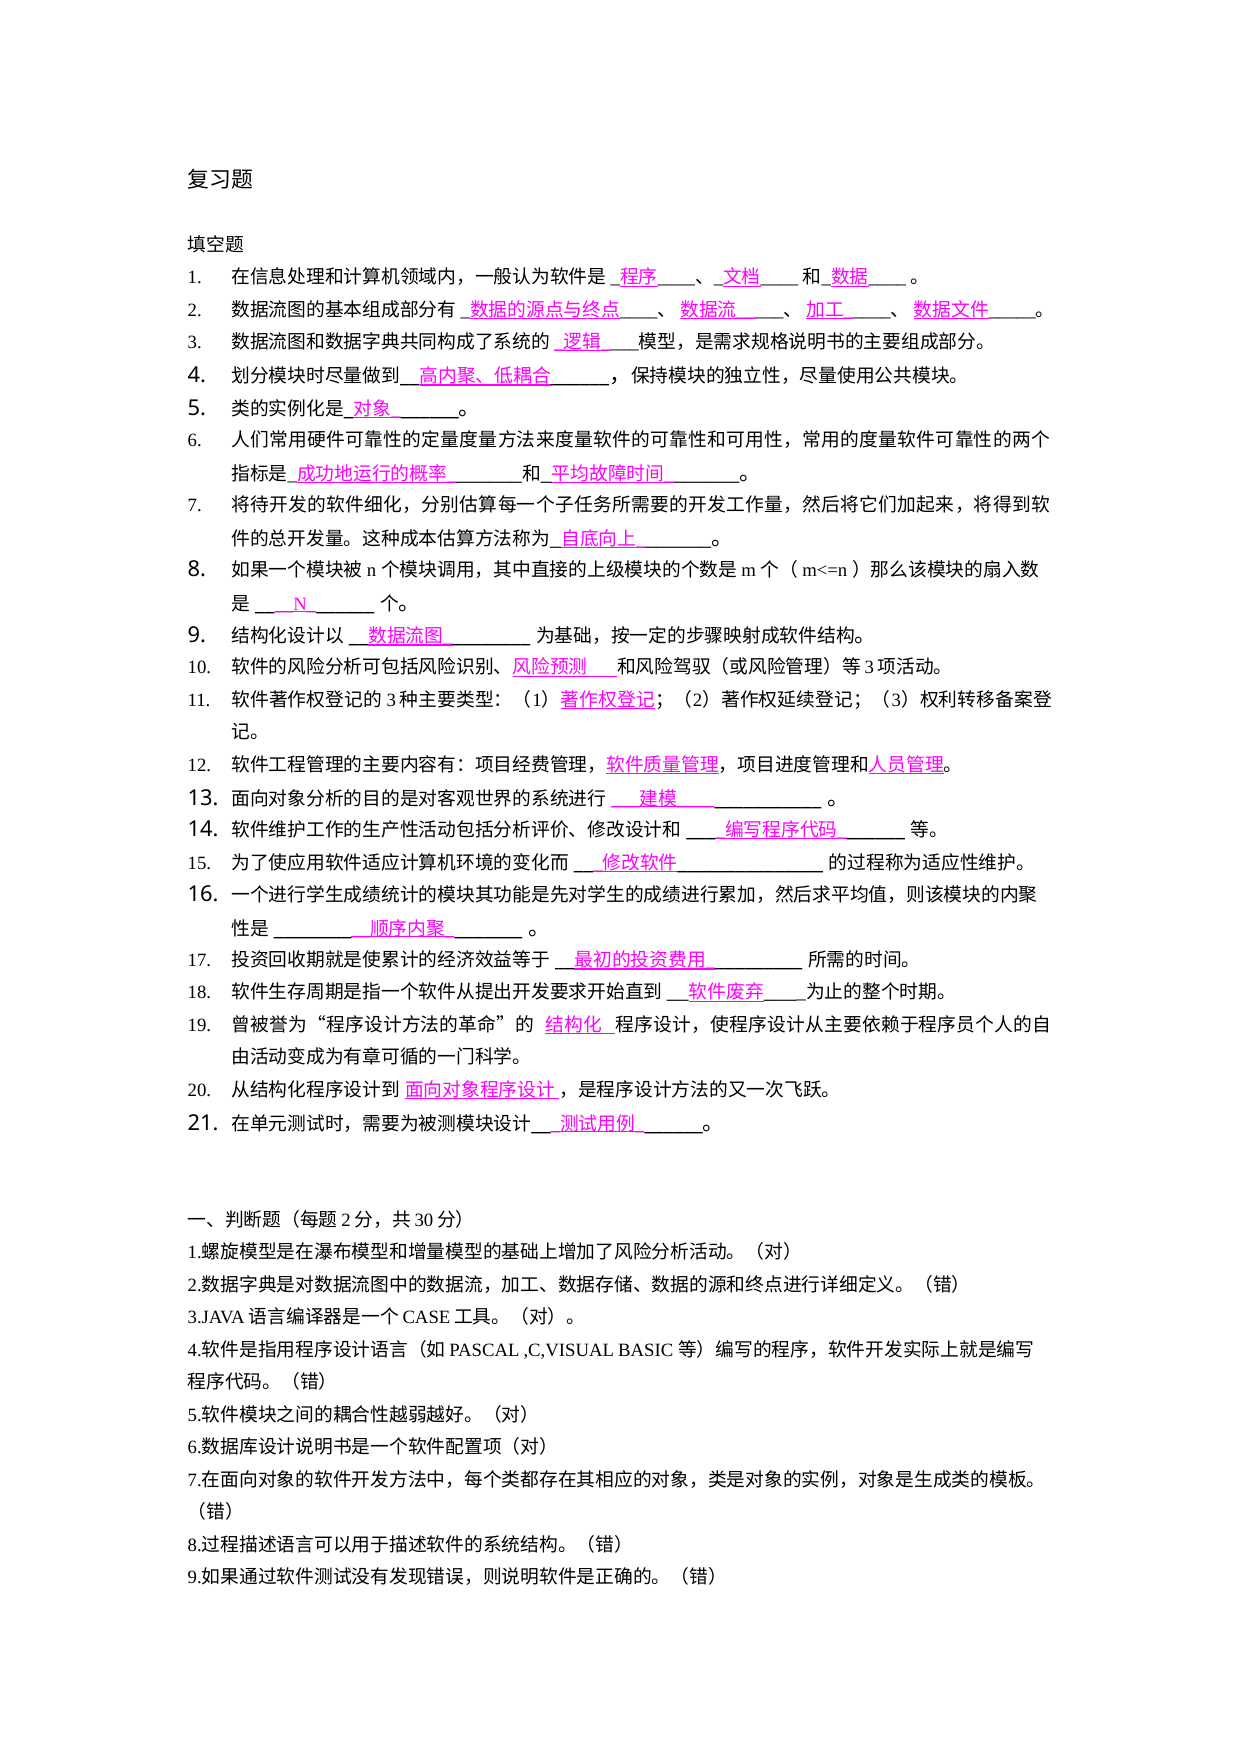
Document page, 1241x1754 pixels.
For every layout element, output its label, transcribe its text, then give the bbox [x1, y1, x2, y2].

list 类的实例化是_对象_______。 [187, 389, 1053, 422]
list 在信息处理和计算机领域内，一般认为软件是 _程序____、_文档____ 和_数据____ 。 [187, 259, 1053, 292]
text 3.JAVA语言编译器是一个CASE工具。（对）。 [187, 1299, 1053, 1332]
list 投资回收期就是使累计的经济效益等于 __最初的投资费用__________ 所需的时间。 [187, 942, 1053, 974]
list 结构化设计以 __数据流图_________ 为基础，按一定的步骤映射成软件结构。 [187, 617, 1053, 649]
list 从结构化程序设计到 面向对象程序设计 ，是程序设计方法的又一次飞跃。 [187, 1072, 1053, 1104]
text 5.软件模块之间的耦合性越弱越好。（对） [187, 1397, 1053, 1429]
text 填空题 [187, 227, 1053, 259]
text 4.软件是指用程序设计语言（如PASCAL ,C,VISUAL BASIC 等）编写的程序，软件开发实际上就是编写程序代码。（错） [187, 1332, 1053, 1397]
list 人们常用硬件可靠性的定量度量方法来度量软件的可靠性和可用性，常用的度量软件可靠性的两个指标是_成功地运行的概率_______和_平均故障时间_______。 [187, 422, 1053, 487]
text 1.螺旋模型是在瀑布模型和增量模型的基础上增加了风险分析活动。（对） [187, 1234, 1053, 1267]
list 曾被誉为“程序设计方法的革命”的 结构化 程序设计，使程序设计从主要依赖于程序员个人的自由活动变成为有章可循的一门科学。 [187, 1007, 1053, 1072]
list 软件维护工作的生产性活动包括分析评价、修改设计和 ____编写程序代码_______ 等。 [187, 812, 1053, 844]
list 软件的风险分析可包括风险识别、风险预测 和风险驾驭（或风险管理）等3项活动。 [187, 649, 1053, 682]
text 7.在面向对象的软件开发方法中，每个类都存在其相应的对象，类是对象的实例，对象是生成类的模板。（错） [187, 1462, 1053, 1527]
list 数据流图和数据字典共同构成了系统的 _逻辑____模型，是需求规格说明书的主要组成部分。 [187, 324, 1053, 357]
list 将待开发的软件细化，分别估算每一个子任务所需要的开发工作量，然后将它们加起来，将得到软件的总开发量。这种成本估算方法称为_自底向上_______。 [187, 487, 1053, 552]
list 划分模块时尽量做到__高内聚、低耦合______，保持模块的独立性，尽量使用公共模块。 [187, 357, 1053, 389]
list 为了使应用软件适应计算机环境的变化而 ___修改软件_______________ 的过程称为适应性维护。 [187, 844, 1053, 877]
list 在单元测试时，需要为被测模块设计___测试用例_______。 [187, 1104, 1053, 1137]
text 复习题 [187, 162, 1053, 194]
list 软件生存周期是指一个软件从提出开发要求开始直到 __软件废弃____为止的整个时期。 [187, 974, 1053, 1007]
text 2.数据字典是对数据流图中的数据流，加工、数据存储、数据的源和终点进行详细定义。（错） [187, 1267, 1053, 1299]
text 一、判断题（每题2分，共30分） [187, 1202, 1053, 1234]
list 一个进行学生成绩统计的模块其功能是先对学生的成绩进行累加，然后求平均值，则该模块的内聚性是 __________顺序内聚________ 。 [187, 877, 1053, 942]
text 9.如果通过软件测试没有发现错误，则说明软件是正确的。（错） [187, 1559, 1053, 1592]
text 6.数据库设计说明书是一个软件配置项（对） [187, 1429, 1053, 1462]
list 数据流图的基本组成部分有 _数据的源点与终点____、 数据流_____、 加工_____、 数据文件_____。 [187, 292, 1053, 324]
list 软件工程管理的主要内容有：项目经费管理，软件质量管理，项目进度管理和人员管理。 [187, 747, 1053, 779]
list 面向对象分析的目的是对客观世界的系统进行 ___建模_______________ 。 [187, 779, 1053, 812]
list 如果一个模块被 n 个模块调用，其中直接的上级模块的个数是 m 个（ m<=n ）那么该模块的扇入数是 ____N_______ 个。 [187, 552, 1053, 617]
text 8.过程描述语言可以用于描述软件的系统结构。（错） [187, 1527, 1053, 1559]
list 软件著作权登记的3种主要类型：（1）著作权登记；（2）著作权延续登记；（3）权利转移备案登记。 [187, 682, 1053, 747]
